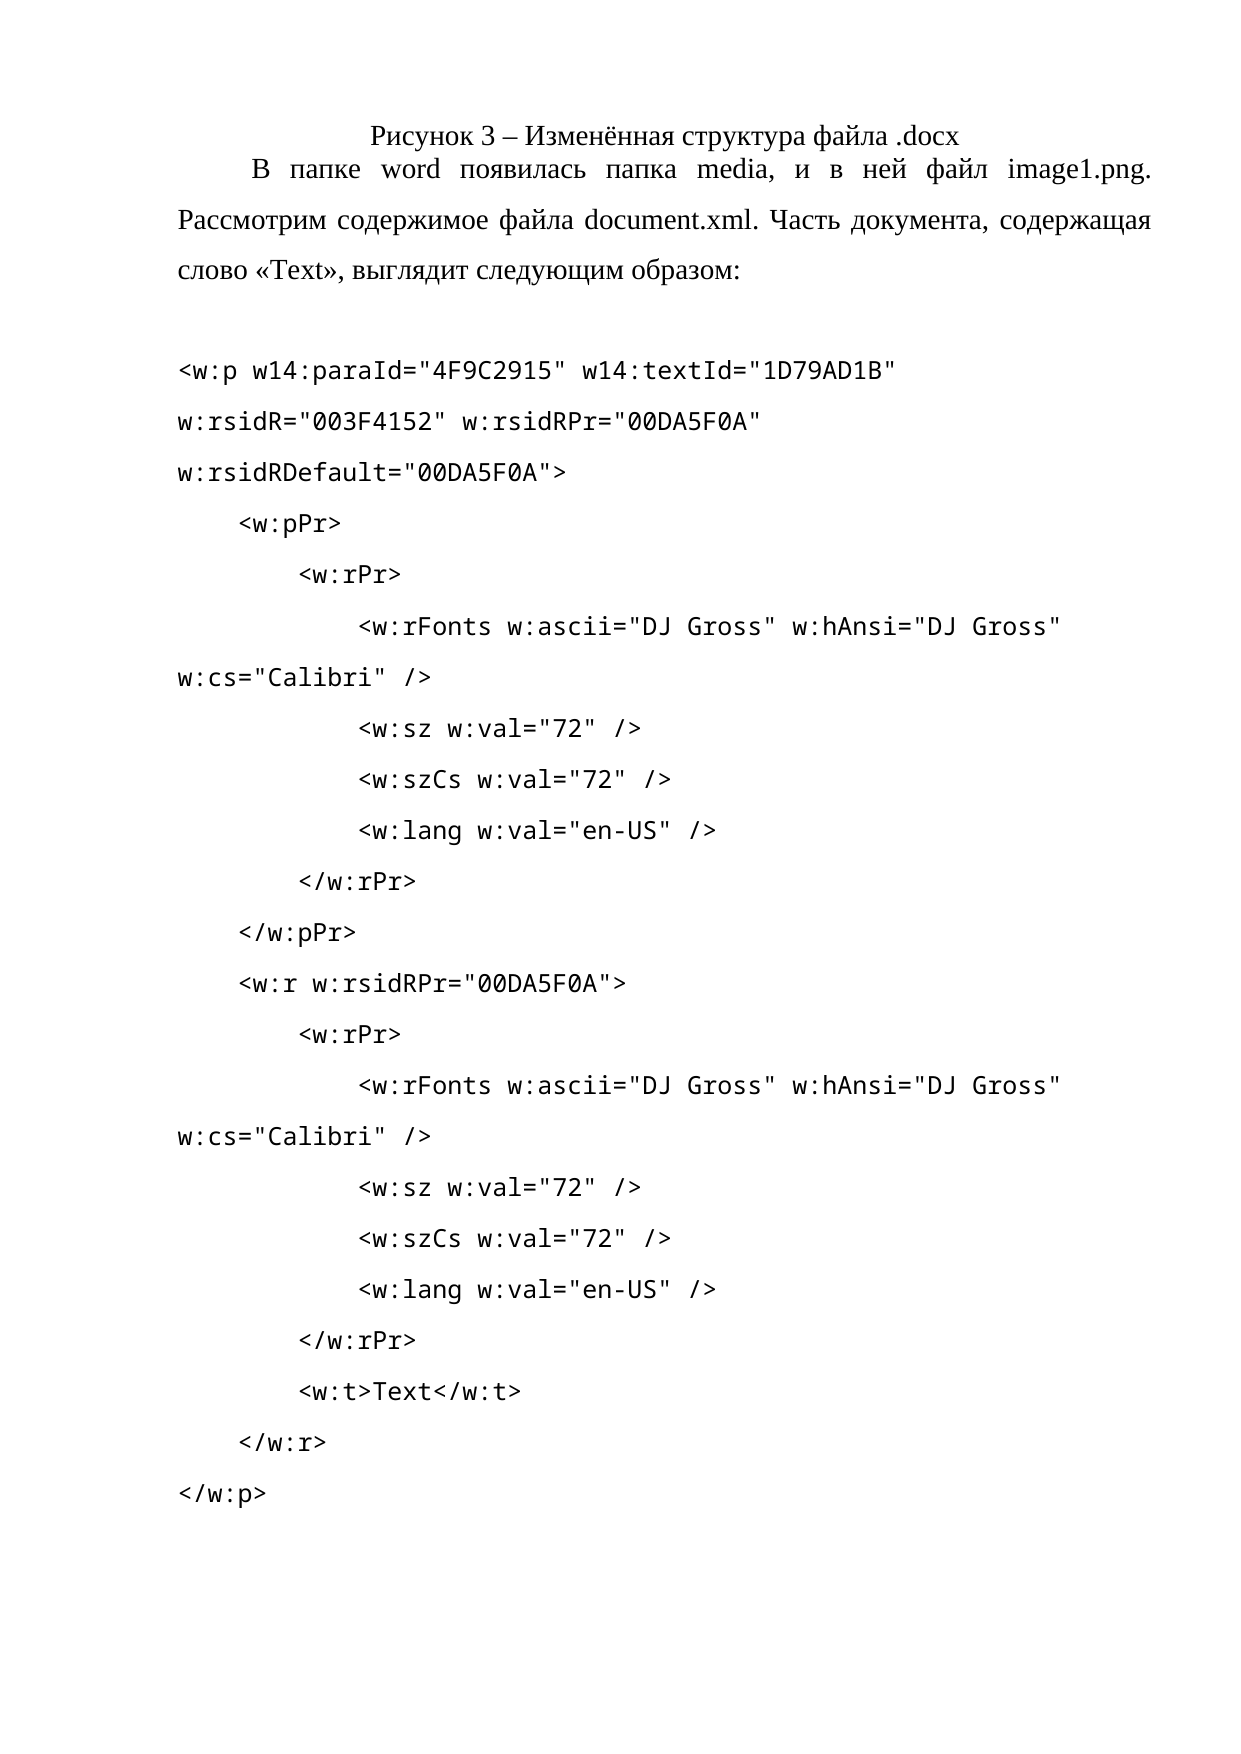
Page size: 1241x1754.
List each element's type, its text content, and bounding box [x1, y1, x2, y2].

list <w:rFonts w:ascii="DJ Gross" w:hAnsi="DJ Gross" w:cs="Calibri" /> [177, 608, 1152, 693]
list <w:lang w:val="en-US" /> [177, 1272, 1152, 1306]
list <w:szCs w:val="72" /> [177, 761, 1152, 795]
list <w:rFonts w:ascii="DJ Gross" w:hAnsi="DJ Gross" w:cs="Calibri" /> [177, 1067, 1152, 1153]
list <w:pPr> [177, 506, 1152, 540]
list <w:lang w:val="en-US" /> [177, 812, 1152, 846]
list <w:sz w:val="72" /> [177, 1169, 1152, 1204]
list </w:r> [177, 1425, 1152, 1459]
list <w:szCs w:val="72" /> [177, 1221, 1152, 1255]
list <w:rPr> [177, 557, 1152, 591]
list <w:p w14:paraId="4F9C2915" w14:textId="1D79AD1B" w:rsidR="003F4152" w:rsidRPr="00DA5F0A" w:rsidRDefault="00DA5F0A"> [177, 353, 1152, 489]
list </w:rPr> [177, 1323, 1152, 1357]
list </w:p> [177, 1476, 1152, 1510]
list <w:r w:rsidRPr="00DA5F0A"> [177, 965, 1152, 999]
list В папке word появилась папка media, и в ней файл image1.png. Рассмотрим содержимое файла document.xml. Часть документа, содержащая слово «Text», выглядит следующим образом: [177, 152, 1152, 286]
list <w:rPr> [177, 1016, 1152, 1051]
list </w:pPr> [177, 914, 1152, 948]
list <w:t>Text</w:t> [177, 1374, 1152, 1408]
list Рисунок 3 – Изменённая структура файла .docx [177, 118, 1152, 152]
list <w:sz w:val="72" /> [177, 710, 1152, 744]
list </w:rPr> [177, 863, 1152, 897]
